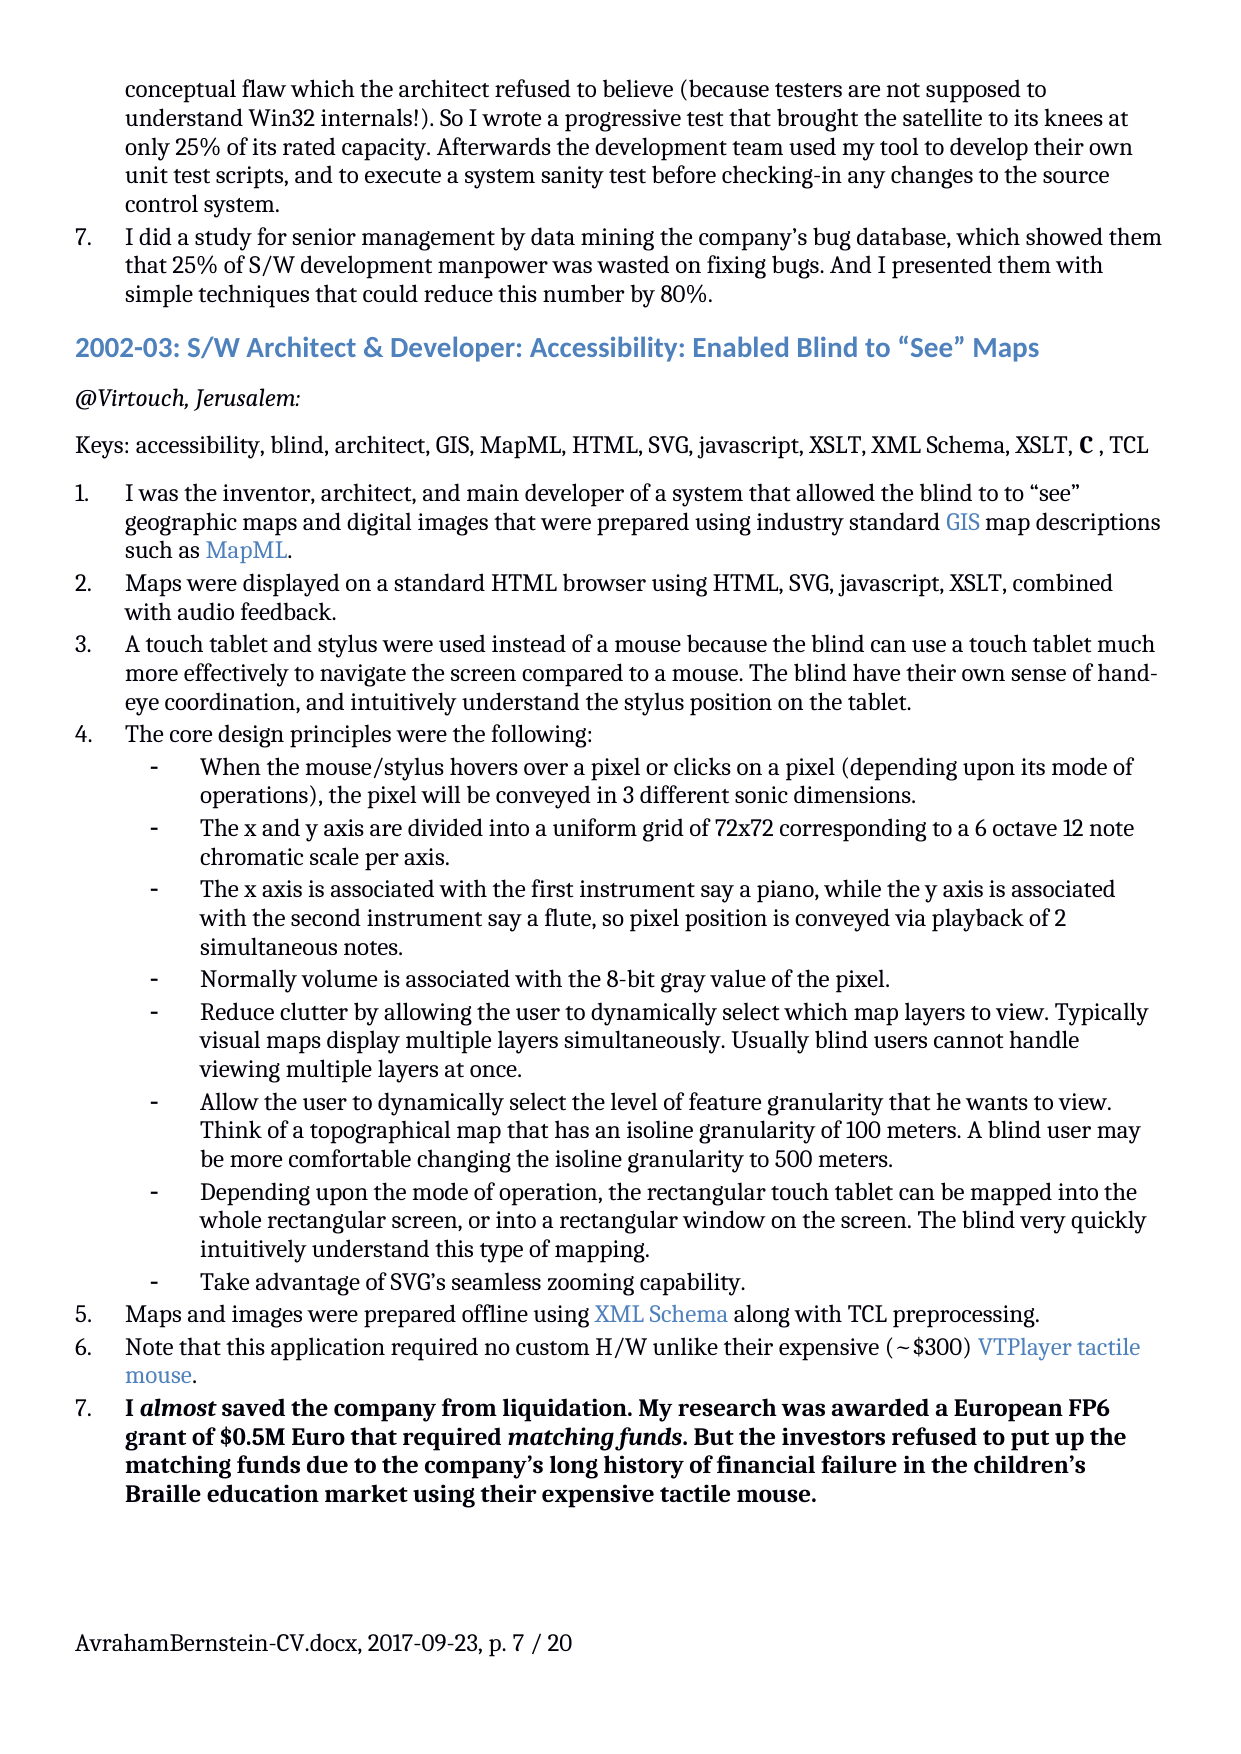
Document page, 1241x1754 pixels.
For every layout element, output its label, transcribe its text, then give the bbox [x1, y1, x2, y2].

subtitle 2002-03: S/W Architect & Developer: Accessibility: Enabled Blind to “See” Maps [75, 329, 1165, 365]
list Normally volume is associated with the 8-bit gray value of the pixel. [150, 965, 1165, 994]
list Note that this application required no custom H/W unlike their expensive (~$300) VTPlayer tactile mouse. [75, 1333, 1165, 1390]
text Keys: accessibility, blind, architect, GIS, MapML, HTML, SVG, javascript, XSLT, XML Schema, XSLT, C , TCL [75, 431, 1165, 460]
list Reduce clutter by allowing the user to dynamically select which map layers to view. Typically visual maps display multiple layers simultaneously. Usually blind users cannot handle viewing multiple layers at once. [150, 998, 1165, 1084]
list The x and y axis are divided into a uniform grid of 72x72 corresponding to a 6 octave 12 note chromatic scale per axis. [150, 814, 1165, 871]
list Take advantage of SVG’s seamless zooming capability. [150, 1268, 1165, 1296]
list Allow the user to dynamically select the level of feature granularity that he wants to view. Think of a topographical map that has an isoline granularity of 100 meters. A blind user may be more comfortable changing the isoline granularity to 500 meters. [150, 1088, 1165, 1174]
list I did a study for senior management by data mining the company’s bug database, which showed them that 25% of S/W development manpower was wasted on fixing bugs. And I presented them with simple techniques that could reduce this number by 80%. [75, 222, 1165, 309]
list I was the inventor, architect, and main developer of a system that allowed the blind to to “see” geographic maps and digital images that were prepared using industry standard GIS map descriptions such as MapML. [75, 479, 1165, 565]
list Maps and images were prepared offline using XML Schema along with TCL preprocessing. [75, 1300, 1165, 1329]
text @Virtouch, Jerusalem: [75, 384, 1165, 413]
list The core design principles were the following: [75, 720, 1165, 749]
list A touch tablet and stylus were used instead of a mouse because the blind can use a touch tablet much more effectively to navigate the screen compared to a mouse. The blind have their own sense of hand-eye coordination, and intuitively understand the stylus position on the tablet. [75, 630, 1165, 716]
list Maps were displayed on a standard HTML browser using HTML, SVG, javascript, XSLT, combined with audio feedback. [75, 569, 1165, 626]
list When the mouse/stylus hovers over a pixel or clicks on a pixel (depending upon its mode of operations), the pixel will be conveyed in 3 different sonic dimensions. [150, 753, 1165, 810]
list The x axis is associated with the first instrument say a piano, while the y axis is associated with the second instrument say a flute, so pixel position is conveyed via playback of 2 simultaneous notes. [150, 875, 1165, 961]
